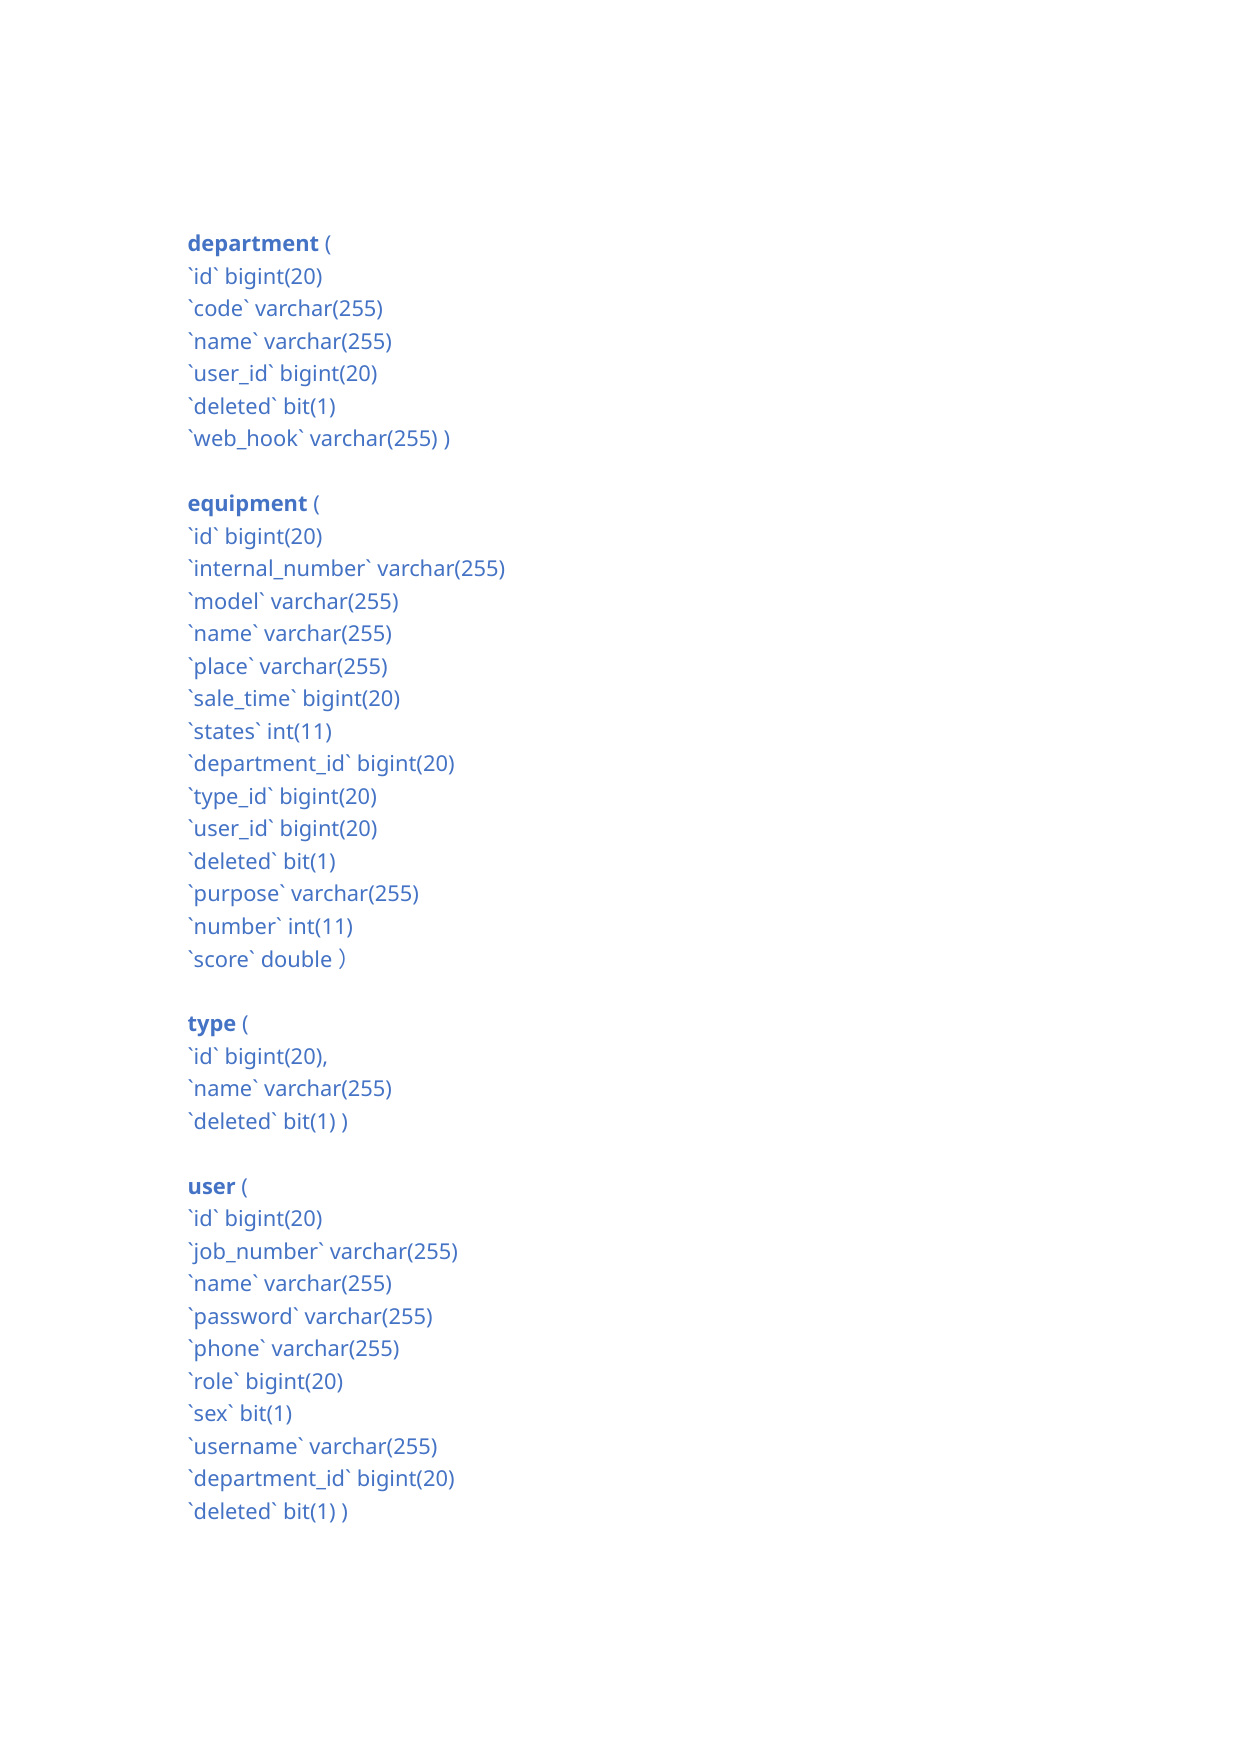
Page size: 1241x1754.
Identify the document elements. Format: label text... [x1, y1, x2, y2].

text `job_number` varchar(255) [187, 1234, 1053, 1267]
text department ( [187, 227, 1053, 259]
text `password` varchar(255) [187, 1299, 1053, 1332]
text `department_id` bigint(20) [187, 747, 1053, 779]
text type ( [187, 1007, 1053, 1039]
text `score` double ） [187, 942, 1053, 974]
text `sex` bit(1) [187, 1397, 1053, 1429]
text `model` varchar(255) [187, 584, 1053, 617]
text `internal_number` varchar(255) [187, 552, 1053, 584]
text `deleted` bit(1) [187, 389, 1053, 422]
text `department_id` bigint(20) [187, 1462, 1053, 1494]
text `place` varchar(255) [187, 649, 1053, 682]
text `user_id` bigint(20) [187, 812, 1053, 844]
text `web_hook` varchar(255) ) [187, 422, 1053, 454]
text `id` bigint(20), [187, 1039, 1053, 1072]
text `code` varchar(255) [187, 292, 1053, 324]
text `name` varchar(255) [187, 617, 1053, 649]
text `role` bigint(20) [187, 1364, 1053, 1397]
text `user_id` bigint(20) [187, 357, 1053, 389]
text `username` varchar(255) [187, 1429, 1053, 1462]
text `purpose` varchar(255) [187, 877, 1053, 909]
text `id` bigint(20) [187, 1202, 1053, 1234]
text `deleted` bit(1) ) [187, 1494, 1053, 1527]
text `type_id` bigint(20) [187, 779, 1053, 812]
text `id` bigint(20) [187, 519, 1053, 552]
text user ( [187, 1169, 1053, 1202]
text `name` varchar(255) [187, 1267, 1053, 1299]
text `states` int(11) [187, 714, 1053, 747]
text `number` int(11) [187, 909, 1053, 942]
text equipment ( [187, 487, 1053, 519]
text `sale_time` bigint(20) [187, 682, 1053, 714]
text `name` varchar(255) [187, 1072, 1053, 1104]
text `deleted` bit(1) [187, 844, 1053, 877]
text `phone` varchar(255) [187, 1332, 1053, 1364]
text `name` varchar(255) [187, 324, 1053, 357]
text `deleted` bit(1) ) [187, 1104, 1053, 1137]
text `id` bigint(20) [187, 259, 1053, 292]
